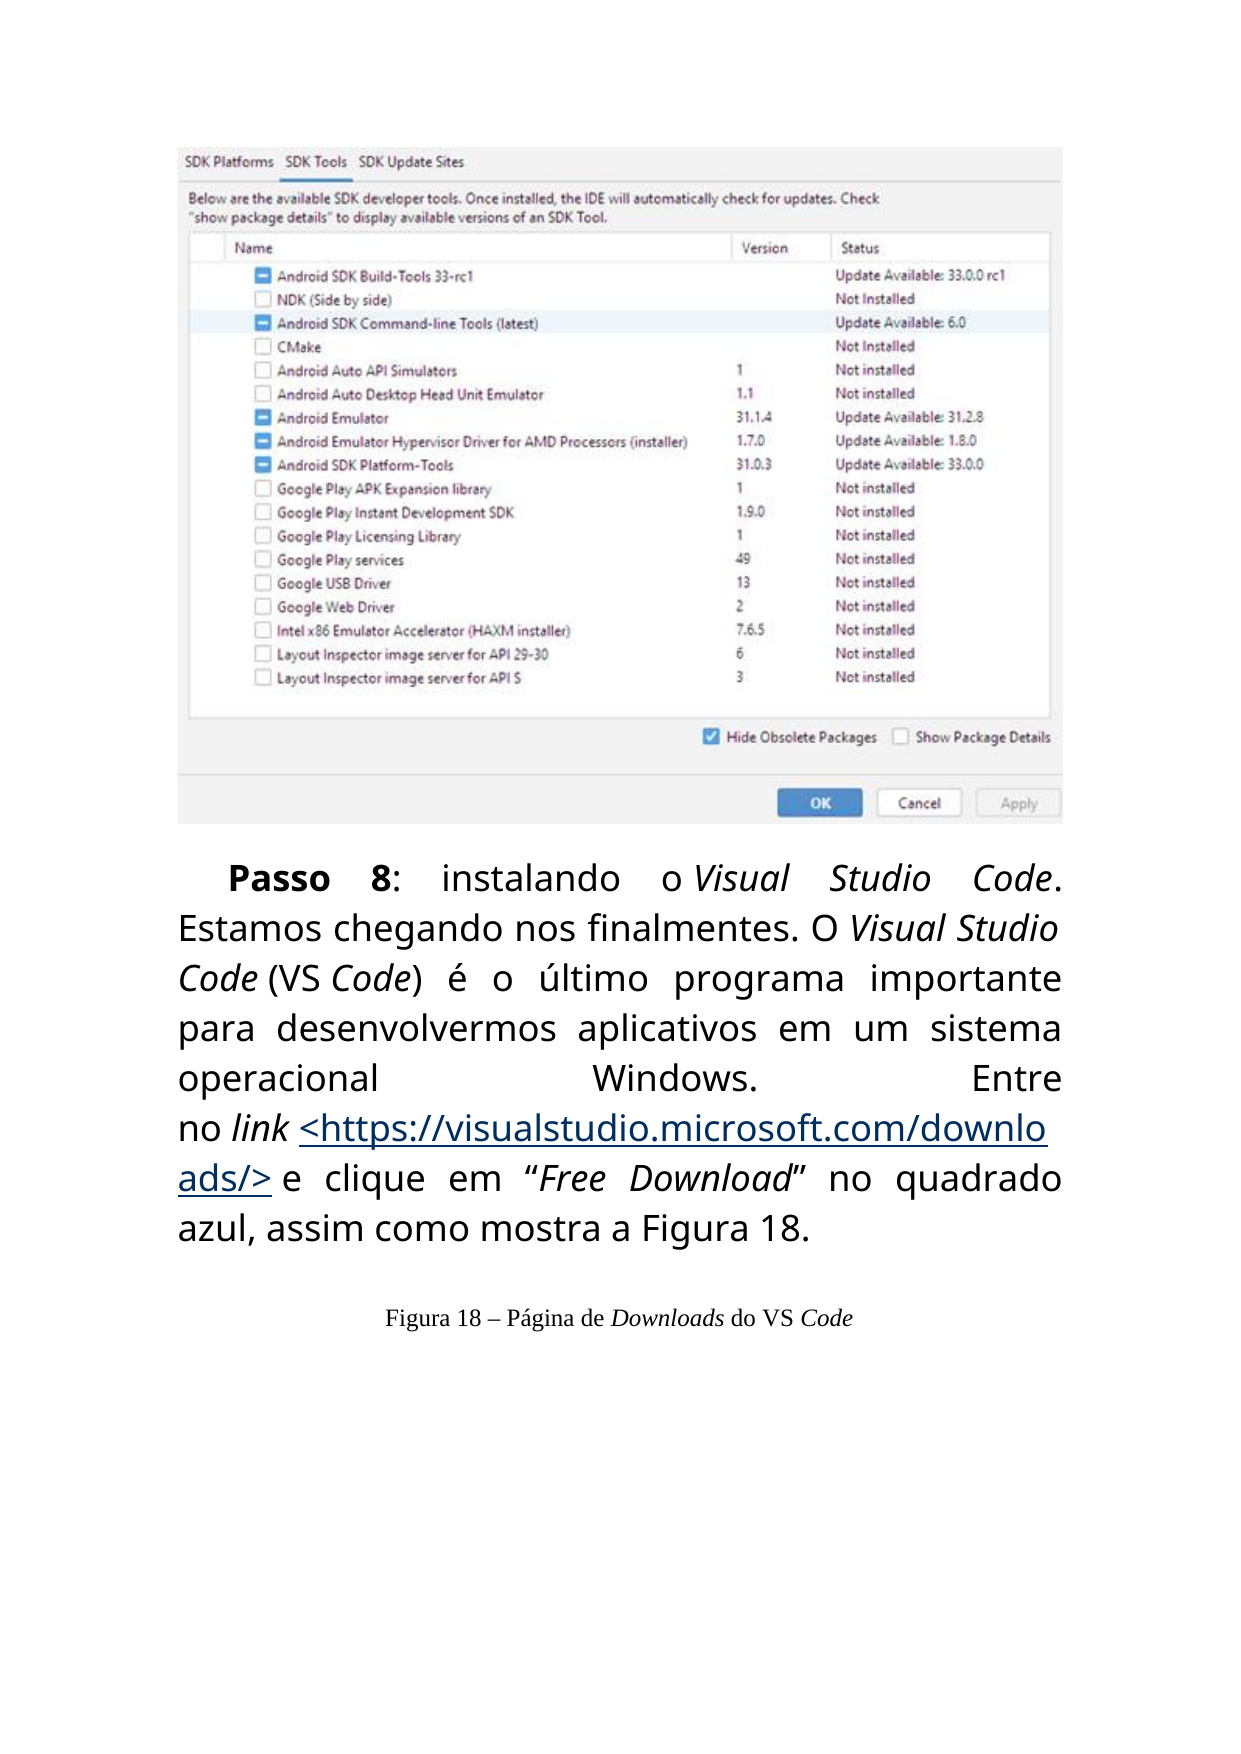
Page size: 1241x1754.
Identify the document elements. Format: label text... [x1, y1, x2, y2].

text Passo 8: instalando o Visual Studio Code. Estamos chegando nos finalmentes. O Visual Studio Code (VS Code) é o último programa importante para desenvolvermos aplicativos em um sistema operacional Windows. Entre no link <https://visualstudio.microsoft.com/downloads/> e clique em “Free Download” no quadrado azul, assim como mostra a Figura 18. [177, 852, 1063, 1252]
picture [177, 147, 1063, 824]
text Figura 18 – Página de Downloads do VS Code [177, 1282, 1063, 1332]
